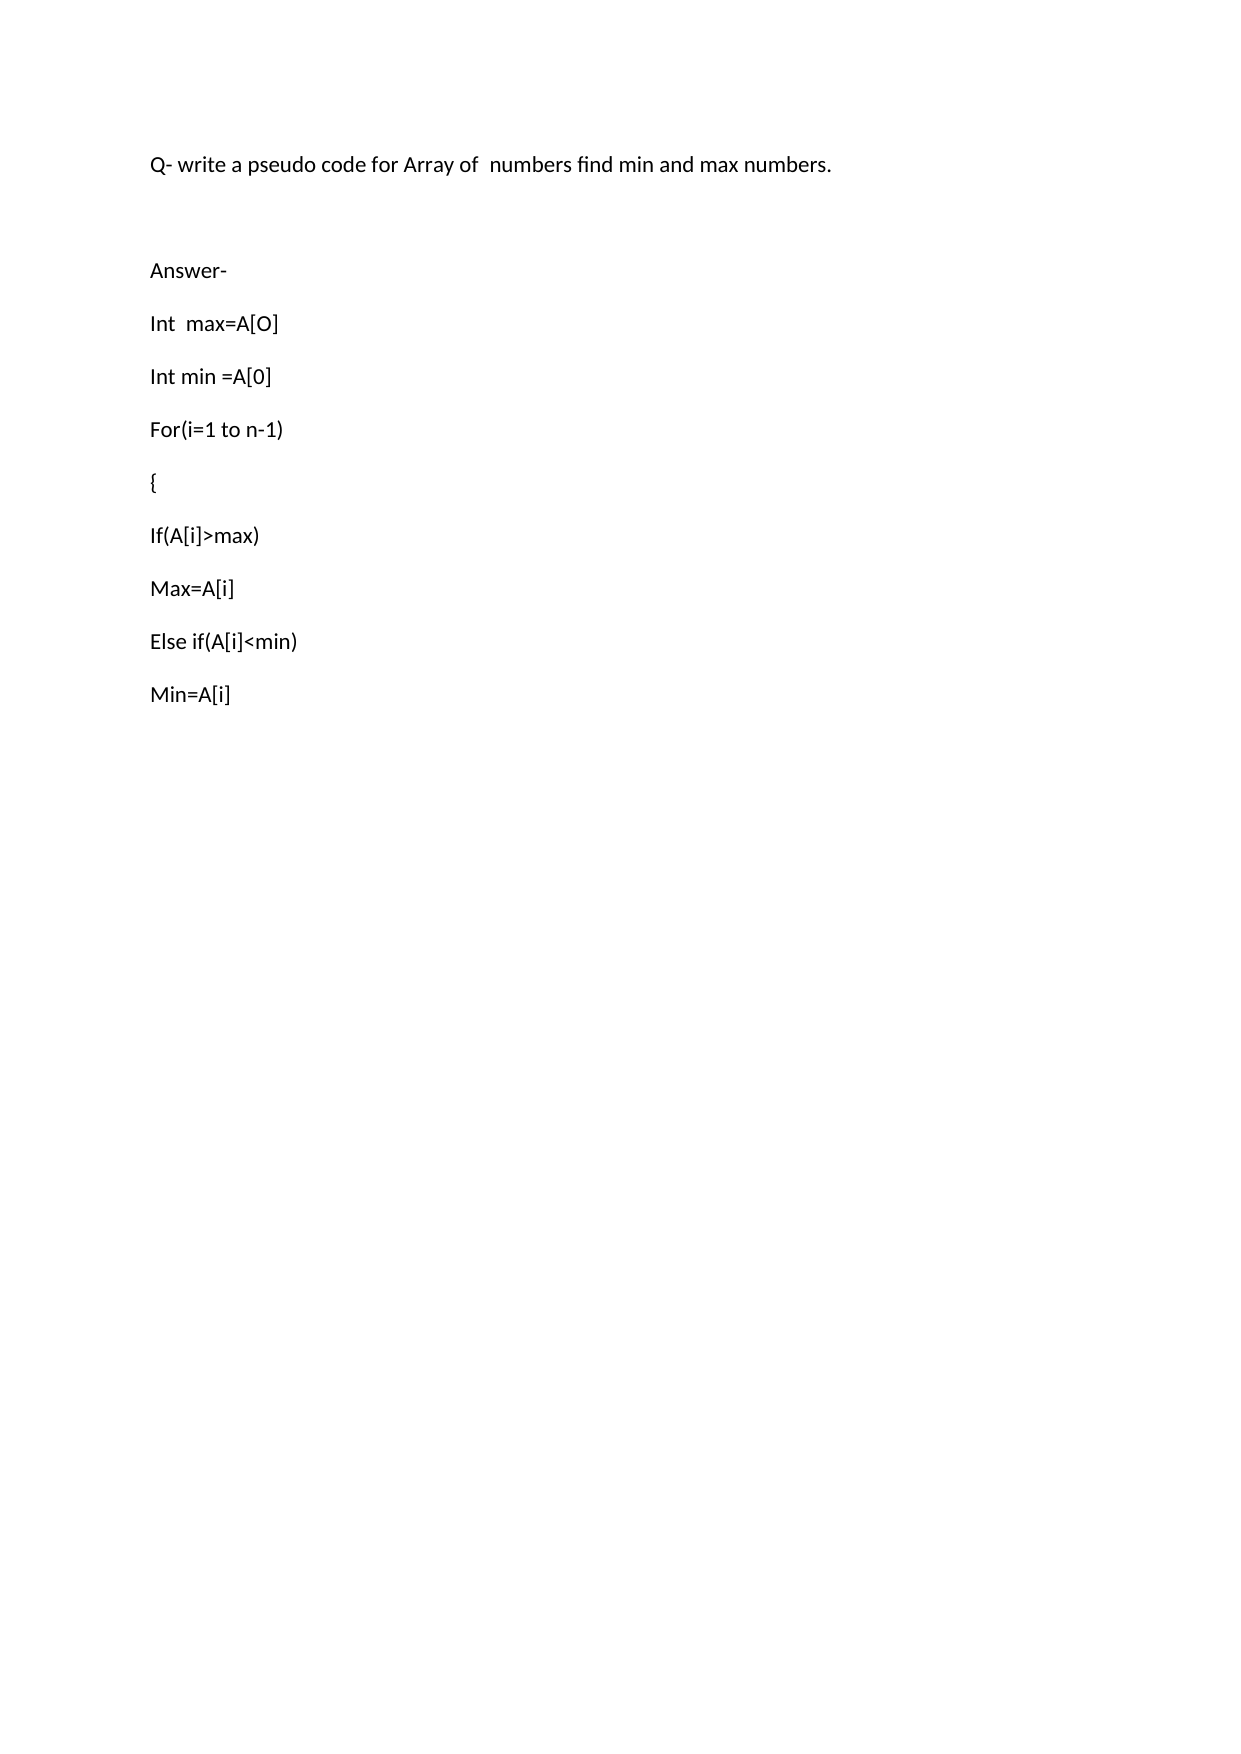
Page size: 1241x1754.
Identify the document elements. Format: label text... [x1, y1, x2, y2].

text Min=A[i] [150, 680, 1090, 708]
text { [150, 468, 1090, 496]
text If(A[i]>max) [150, 521, 1090, 549]
text Int max=A[O] [150, 309, 1090, 337]
text Answer- [150, 256, 1090, 284]
text Q- write a pseudo code for Array of numbers find min and max numbers. [150, 150, 1090, 178]
text Max=A[i] [150, 574, 1090, 602]
text Else if(A[i]<min) [150, 627, 1090, 655]
text Int min =A[0] [150, 362, 1090, 390]
text For(i=1 to n-1) [150, 415, 1090, 443]
